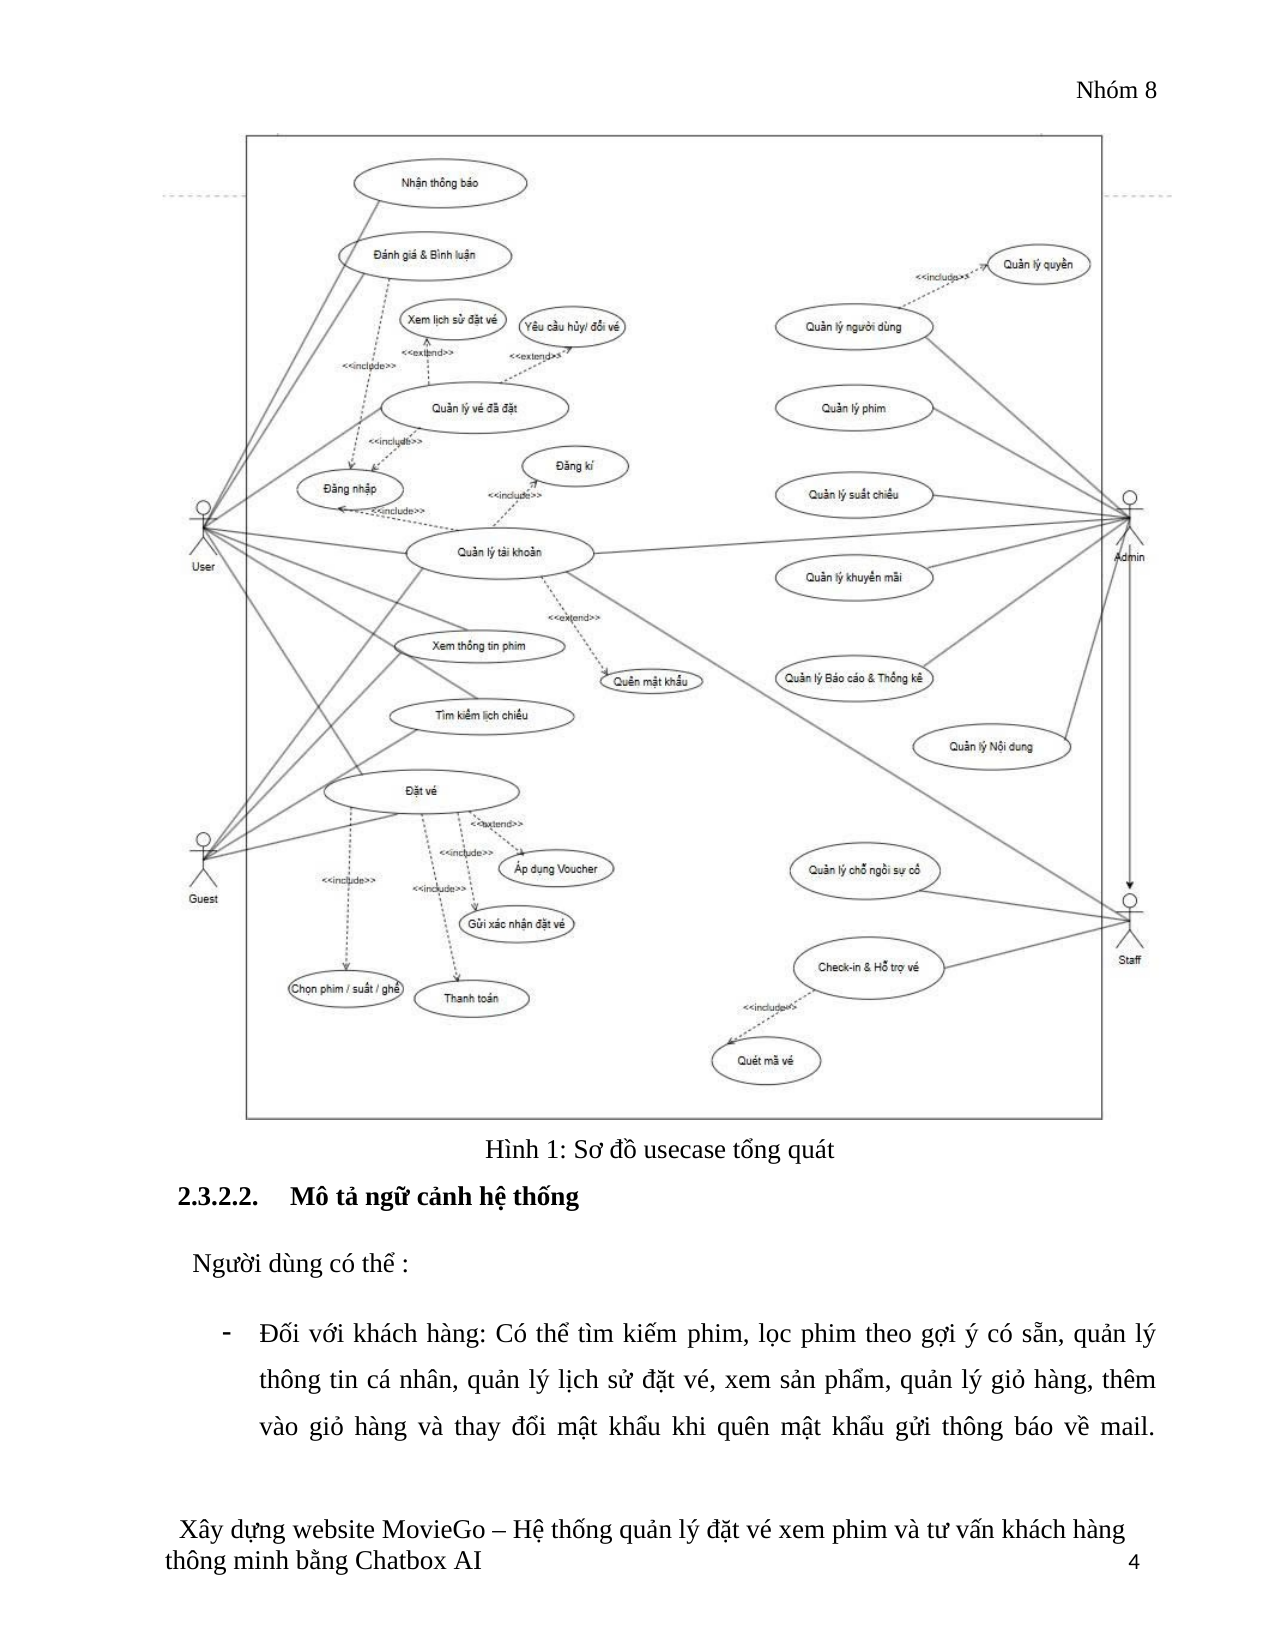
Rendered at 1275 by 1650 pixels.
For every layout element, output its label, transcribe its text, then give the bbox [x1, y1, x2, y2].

text Hình 1: Sơ đồ usecase tổng quát [162, 1133, 1157, 1164]
picture [162, 133, 1172, 1120]
list Mô tả ngữ cảnh hệ thống [177, 1180, 1157, 1211]
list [222, 1315, 1157, 1441]
text Người dùng có thể : [192, 1247, 1157, 1278]
